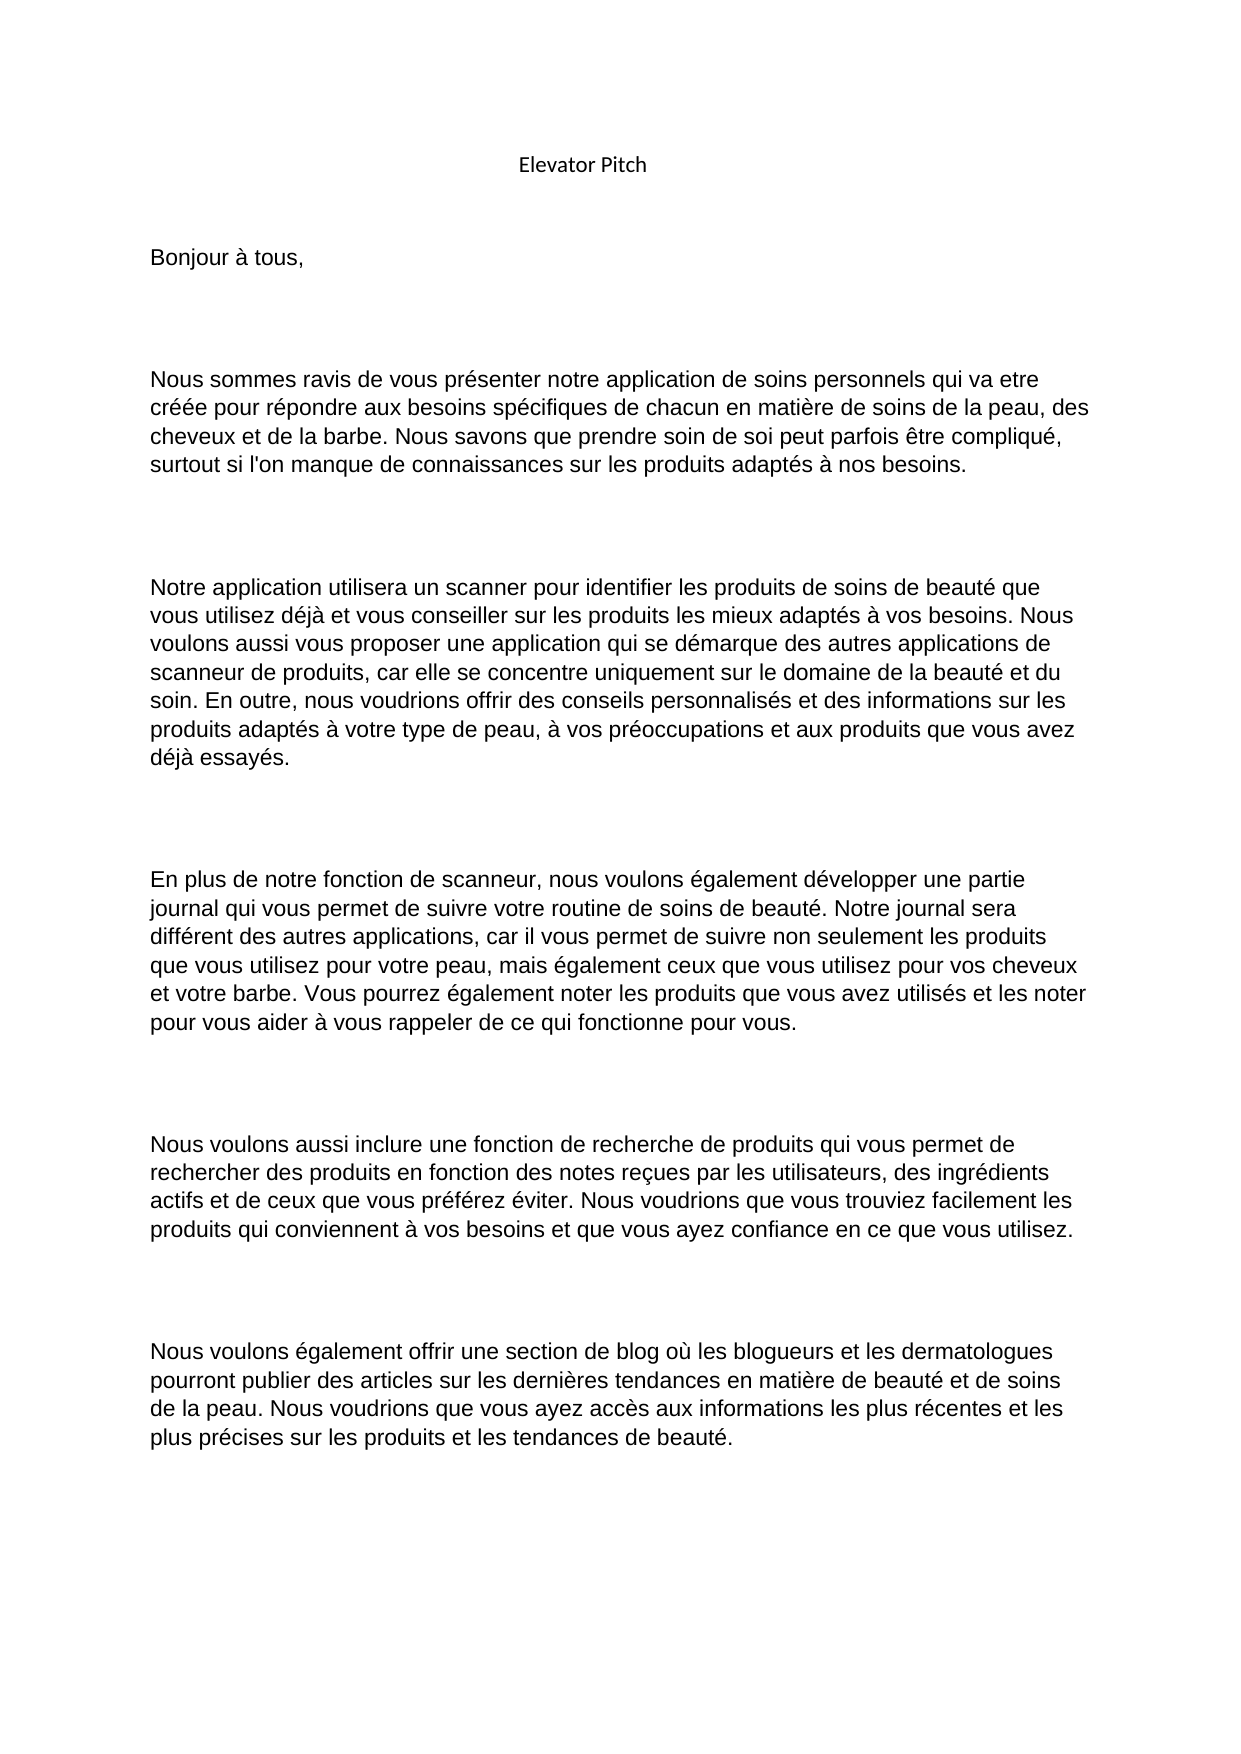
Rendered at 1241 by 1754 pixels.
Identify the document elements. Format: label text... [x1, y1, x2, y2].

text En plus de notre fonction de scanneur, nous voulons également développer une partie journal qui vous permet de suivre votre routine de soins de beauté. Notre journal sera différent des autres applications, car il vous permet de suivre non seulement les produits que vous utilisez pour votre peau, mais également ceux que vous utilisez pour vos cheveux et votre barbe. Vous pourrez également noter les produits que vous avez utilisés et les noter pour vous aider à vous rappeler de ce qui fonctionne pour vous. [150, 866, 1090, 1035]
text Bonjour à tous, [150, 244, 1090, 270]
text Notre application utilisera un scanner pour identifier les produits de soins de beauté que vous utilisez déjà et vous conseiller sur les produits les mieux adaptés à vos besoins. Nous voulons aussi vous proposer une application qui se démarque des autres applications de scanneur de produits, car elle se concentre uniquement sur le domaine de la beauté et du soin. En outre, nous voudrions offrir des conseils personnalisés et des informations sur les produits adaptés à votre type de peau, à vos préoccupations et aux produits que vous avez déjà essayés. [150, 573, 1090, 770]
text Nous voulons aussi inclure une fonction de recherche de produits qui vous permet de rechercher des produits en fonction des notes reçues par les utilisateurs, des ingrédients actifs et de ceux que vous préférez éviter. Nous voudrions que vous trouviez facilement les produits qui conviennent à vos besoins et que vous ayez confiance en ce que vous utilisez. [150, 1131, 1090, 1242]
text Elevator Pitch [519, 150, 1090, 178]
text Nous voulons également offrir une section de blog où les blogueurs et les dermatologues pourront publier des articles sur les dernières tendances en matière de beauté et de soins de la peau. Nous voudrions que vous ayez accès aux informations les plus récentes et les plus précises sur les produits et les tendances de beauté. [150, 1338, 1090, 1450]
text Nous sommes ravis de vous présenter notre application de soins personnels qui va etre créée pour répondre aux besoins spécifiques de chacun en matière de soins de la peau, des cheveux et de la barbe. Nous savons que prendre soin de soi peut parfois être compliqué, surtout si l'on manque de connaissances sur les produits adaptés à nos besoins. [150, 366, 1090, 478]
